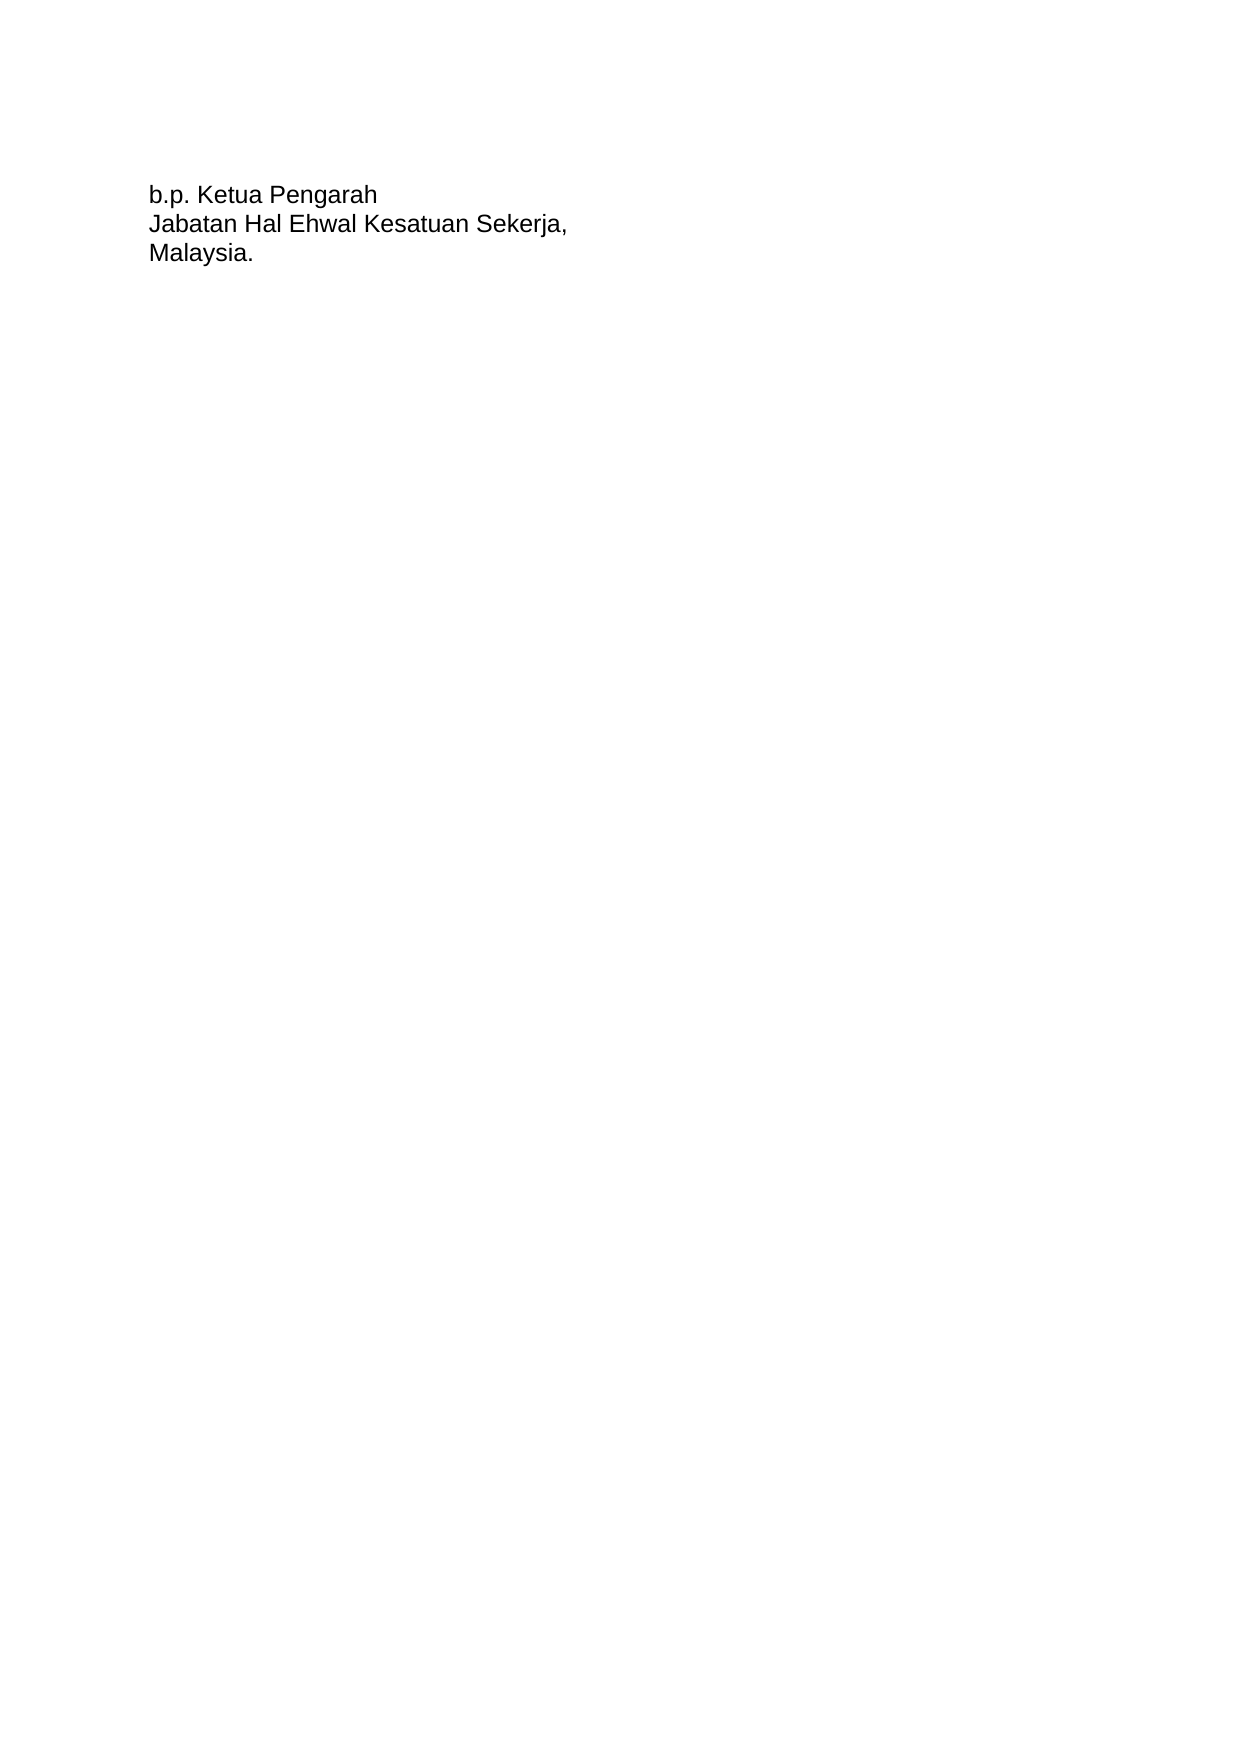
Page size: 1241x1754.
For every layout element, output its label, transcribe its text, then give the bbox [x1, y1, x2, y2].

text Jabatan Hal Ehwal Kesatuan Sekerja, [148, 209, 1108, 237]
text Malaysia. [148, 237, 1108, 266]
text b.p. Ketua Pengarah [148, 180, 1108, 209]
